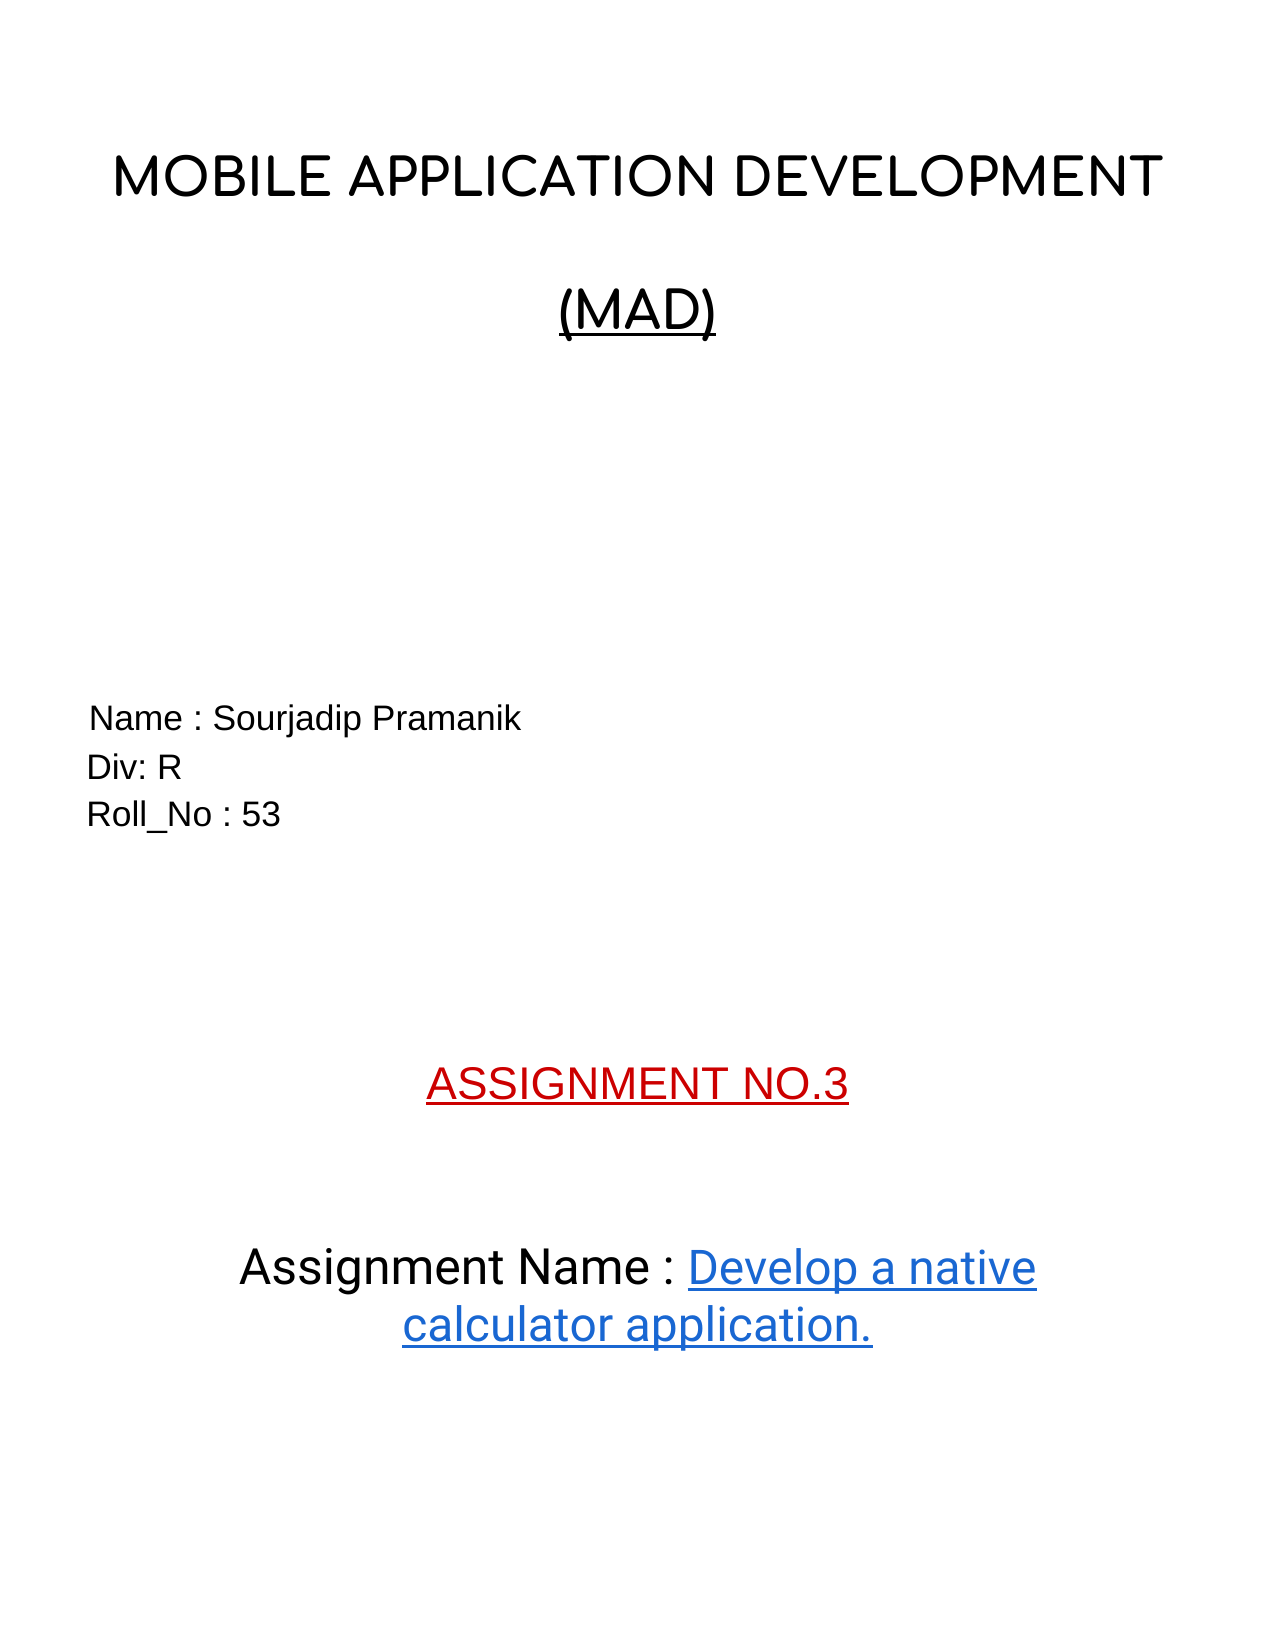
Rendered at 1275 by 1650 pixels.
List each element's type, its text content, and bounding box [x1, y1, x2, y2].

text MOBILE APPLICATION DEVELOPMENT [37, 150, 1237, 208]
text Roll_No : 53 [47, 793, 1237, 833]
text Name : Sourjadip Pramanik [37, 697, 1237, 738]
subtitle Assignment Name : Develop a native calculator application. [150, 1238, 1125, 1353]
text (MAD) [37, 283, 1237, 342]
text ASSIGNMENT NO.3 [37, 1057, 1237, 1109]
text Div: R [47, 746, 1237, 787]
